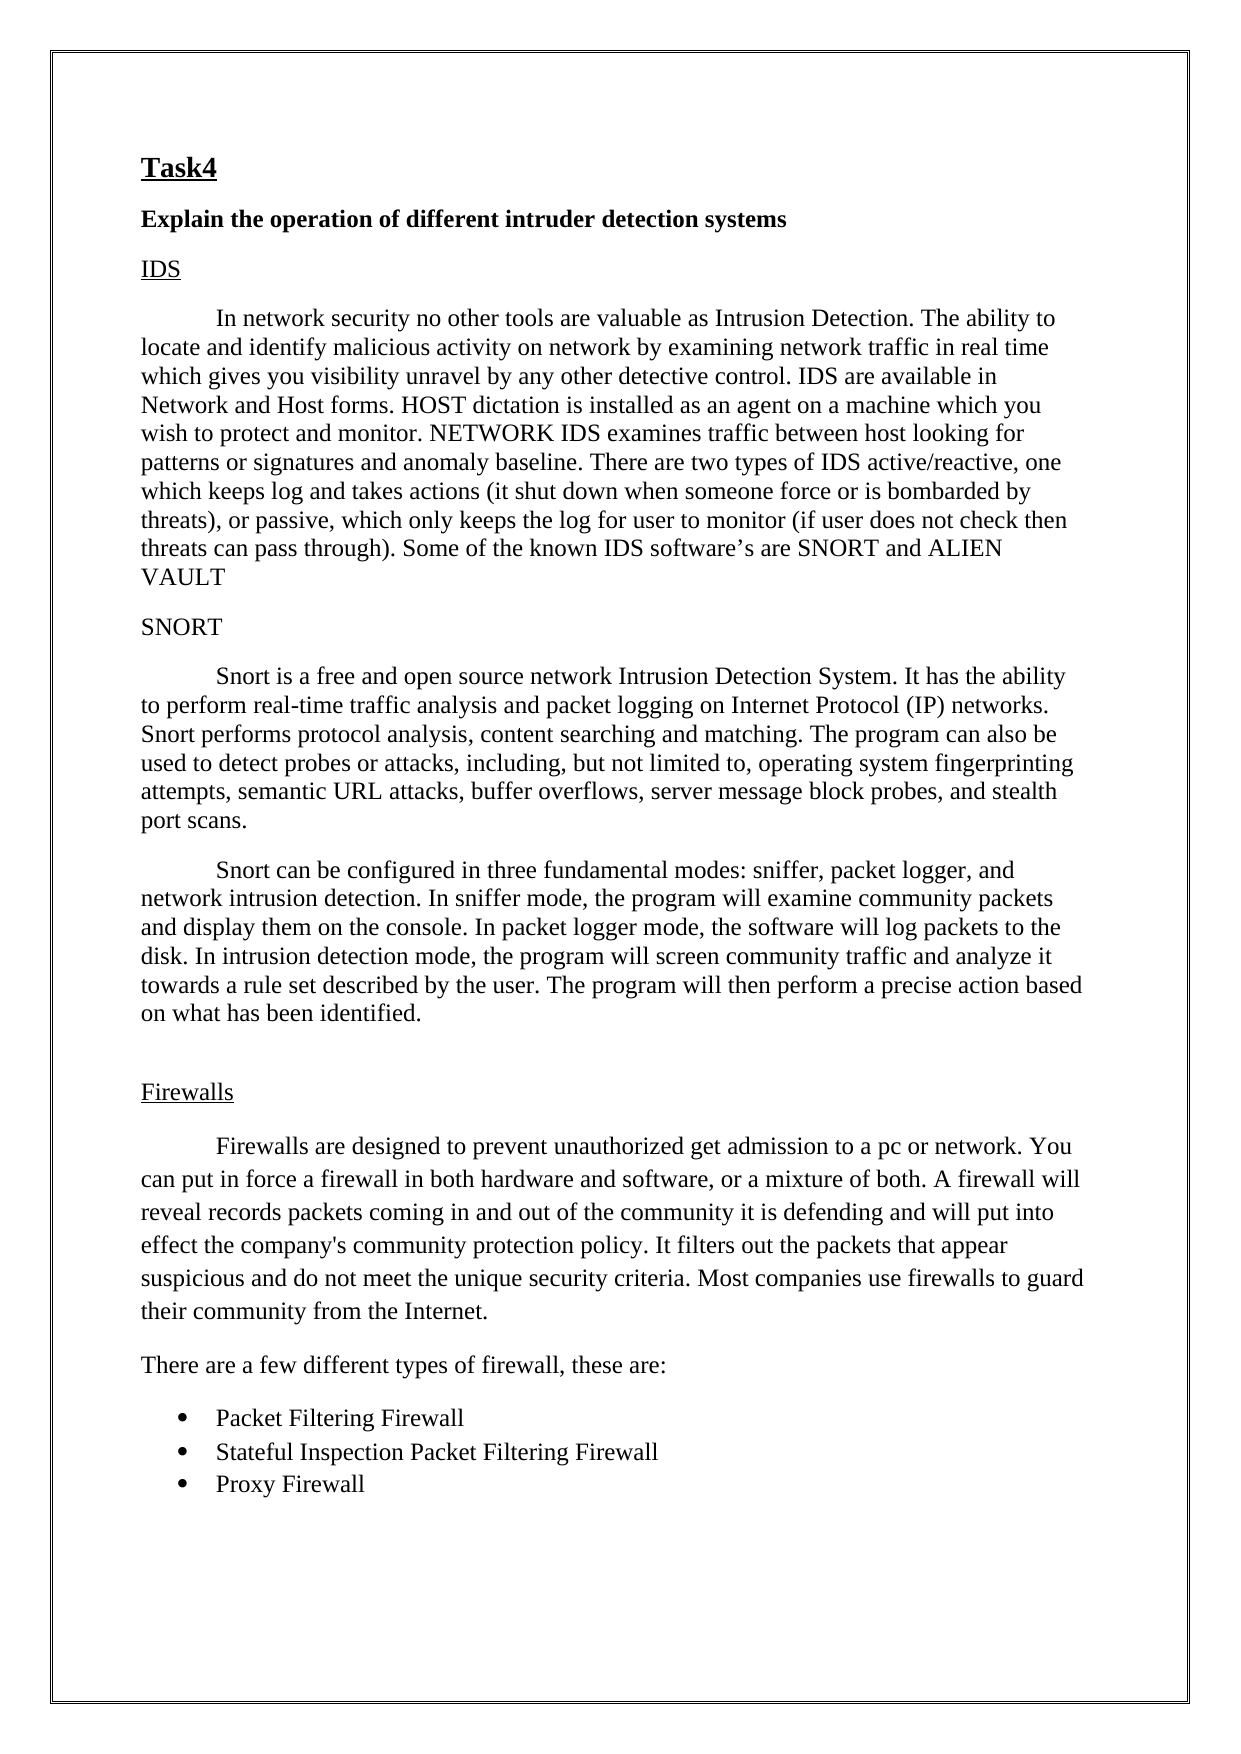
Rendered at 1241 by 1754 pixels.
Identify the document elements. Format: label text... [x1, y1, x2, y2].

text Task4 [141, 150, 1090, 183]
text Firewalls [141, 1077, 1090, 1106]
list Stateful Inspection Packet Filtering Firewall [178, 1437, 1090, 1465]
text Firewalls are designed to prevent unauthorized get admission to a pc or network. You can put in force a firewall in both hardware and software, or a mixture of both. A firewall will reveal records packets coming in and out of the community it is defending and will put into effect the company's community protection policy. It filters out the packets that appear suspicious and do not meet the unique security criteria. Most companies use firewalls to guard their community from the Internet. [141, 1131, 1090, 1324]
text Snort is a free and open source network Intrusion Detection System. It has the ability to perform real-time traffic analysis and packet logging on Internet Protocol (IP) networks. Snort performs protocol analysis, content searching and matching. The program can also be used to detect probes or attacks, including, but not limited to, operating system fingerprinting attempts, semantic URL attacks, buffer overflows, server message block probes, and stealth port scans. [141, 661, 1090, 834]
text Snort can be configured in three fundamental modes: sniffer, packet logger, and network intrusion detection. In sniffer mode, the program will examine community packets and display them on the console. In packet logger mode, the software will log packets to the disk. In intrusion detection mode, the program will screen community traffic and analyze it towards a rule set described by the user. The program will then perform a precise action based on what has been identified. [141, 855, 1090, 1027]
text Explain the operation of different intruder detection systems [141, 204, 1090, 233]
text In network security no other tools are valuable as Intrusion Detection. The ability to locate and identify malicious activity on network by examining network traffic in real time which gives you visibility unravel by any other detective control. IDS are available in Network and Host forms. HOST dictation is installed as an agent on a machine which you wish to protect and monitor. NETWORK IDS examines traffic between host looking for patterns or signatures and anomaly baseline. There are two types of IDS active/reactive, one which keeps log and takes actions (it shut down when someone force or is bombarded by threats), or passive, which only keeps the log for user to monitor (if user does not check then threats can pass through). Some of the known IDS software’s are SNORT and ALIEN VAULT [141, 303, 1090, 591]
list Packet Filtering Firewall [178, 1403, 1090, 1432]
text SNORT [141, 612, 1090, 641]
list Proxy Firewall [178, 1469, 1090, 1498]
text IDS [141, 254, 1090, 283]
text There are a few different types of firewall, these are: [141, 1350, 1090, 1378]
